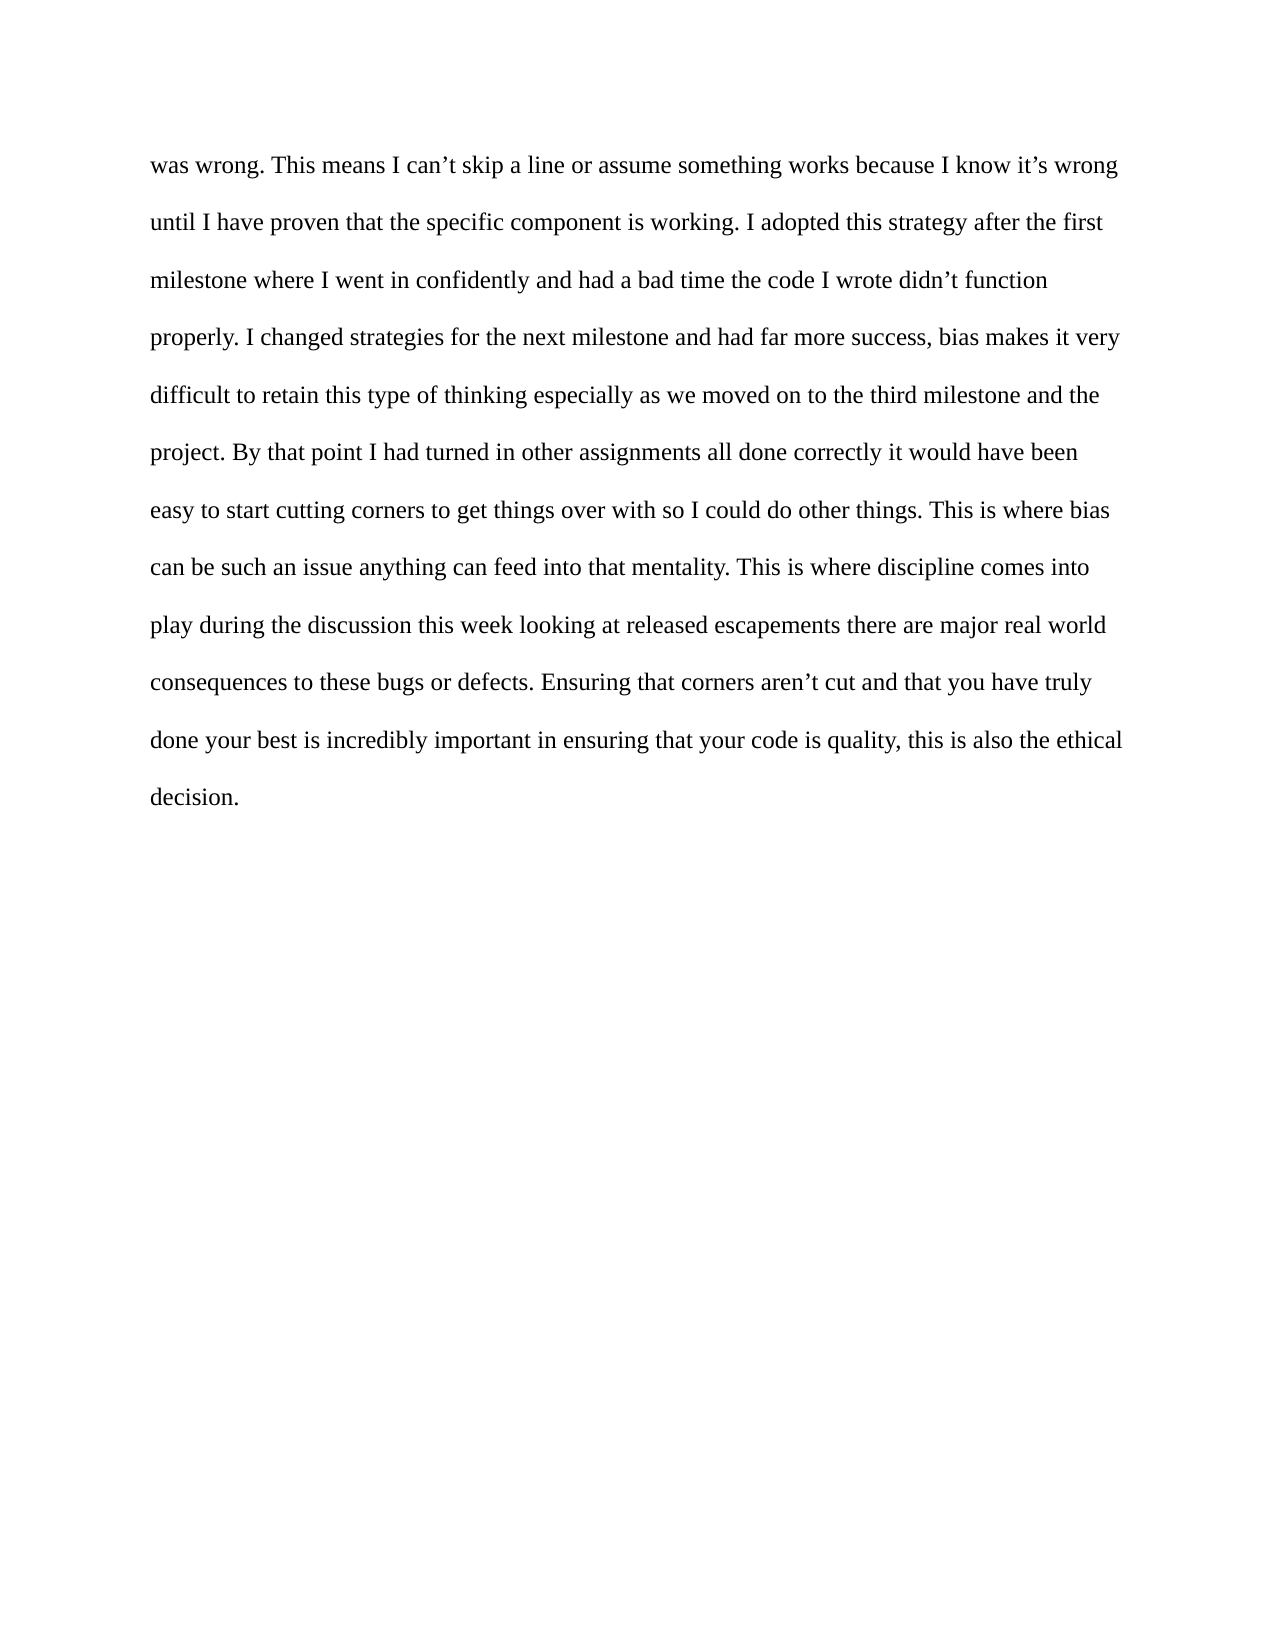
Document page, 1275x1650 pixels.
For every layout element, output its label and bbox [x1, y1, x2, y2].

text [150, 150, 1125, 811]
